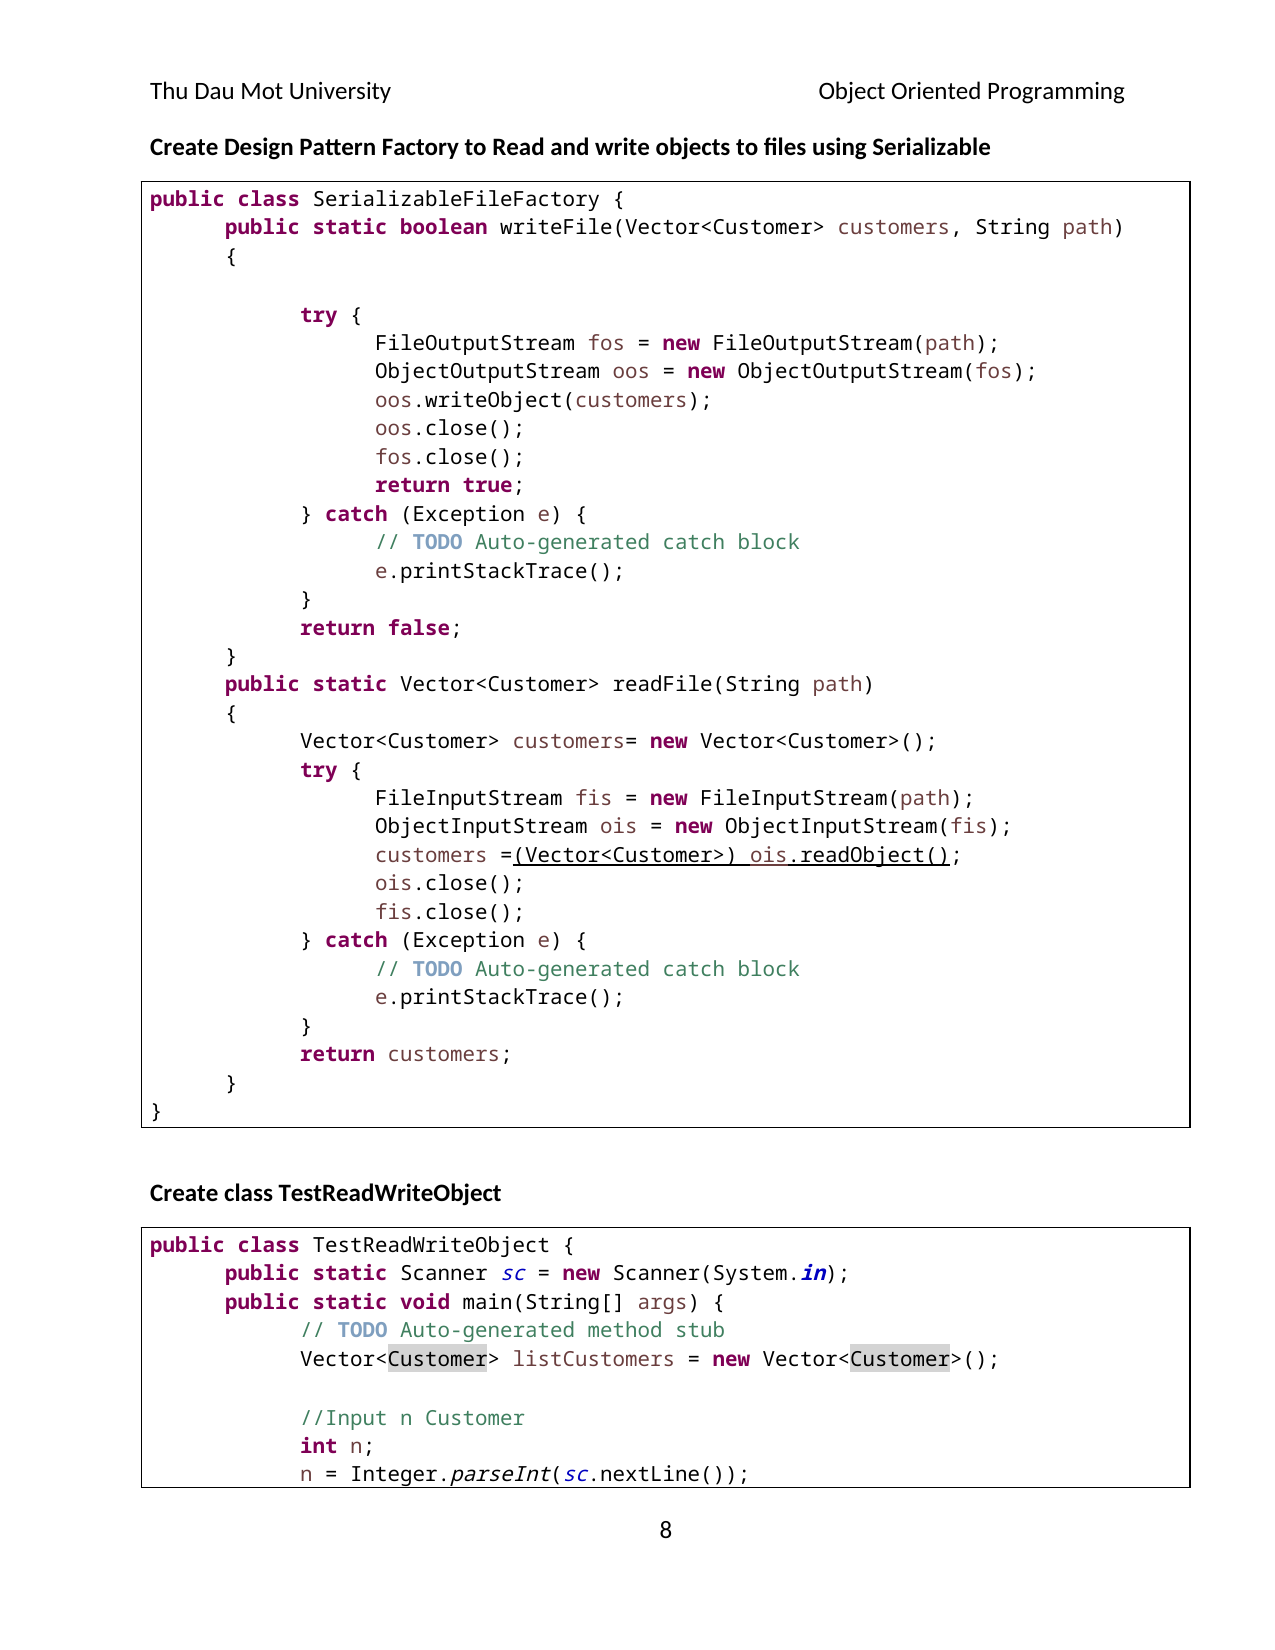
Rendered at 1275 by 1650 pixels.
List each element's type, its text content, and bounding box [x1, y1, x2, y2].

text public static boolean writeFile(Vector<Customer> customers, String path) [150, 212, 1181, 241]
text ObjectOutputStream oos = new ObjectOutputStream(fos); [150, 357, 1181, 385]
text n = Integer.parseInt(sc.nextLine()); [150, 1459, 1181, 1487]
text oos.writeObject(customers); [150, 385, 1181, 413]
text Vector<Customer> listCustomers = new Vector<Customer>(); [950, 1344, 1181, 1372]
text } [150, 641, 1181, 669]
text try { [150, 300, 1181, 328]
text e.printStackTrace(); [150, 982, 1181, 1011]
text return false; [150, 613, 1181, 641]
list Create Design Pattern Factory to Read and write objects to files using Serializable [150, 131, 1181, 162]
text public class SerializableFileFactory { [142, 182, 1189, 212]
text } [150, 1068, 1181, 1093]
text FileInputStream fis = new FileInputStream(path); [150, 783, 1181, 812]
text } [150, 584, 1181, 613]
text { [150, 698, 1181, 726]
text } catch (Exception e) { [150, 925, 1181, 954]
list Create class TestReadWriteObject [150, 1177, 1181, 1208]
text } [142, 1093, 1189, 1127]
text public class TestReadWriteObject { [142, 1228, 1189, 1258]
text // TODO Auto-generated catch block [150, 527, 1181, 556]
text ois.close(); [150, 868, 1181, 897]
text try { [150, 755, 1181, 783]
text // TODO Auto-generated method stub [150, 1315, 1181, 1344]
text public static Vector<Customer> readFile(String path) [150, 669, 1181, 698]
text // TODO Auto-generated catch block [150, 954, 1181, 982]
text Vector<Customer> customers= new Vector<Customer>(); [150, 726, 1181, 755]
text Vector<Customer> listCustomers = new Vector<Customer>(); [487, 1344, 850, 1372]
text fos.close(); [150, 442, 1181, 470]
text fis.close(); [150, 897, 1181, 925]
text public static Scanner sc = new Scanner(System.in); [150, 1258, 1181, 1287]
text //Input n Customer [150, 1403, 1181, 1431]
text e.printStackTrace(); [150, 556, 1181, 584]
text return true; [150, 470, 1181, 499]
text customers =(Vector<Customer>) ois.readObject(); [150, 840, 1181, 868]
text { [150, 241, 1181, 269]
text Vector<Customer> listCustomers = new Vector<Customer>(); [150, 1344, 388, 1372]
text oos.close(); [150, 413, 1181, 442]
text } catch (Exception e) { [150, 499, 1181, 527]
text public static void main(String[] args) { [150, 1287, 1181, 1315]
text } [150, 1011, 1181, 1039]
text int n; [150, 1431, 1181, 1459]
text return customers; [150, 1039, 1181, 1068]
text ObjectInputStream ois = new ObjectInputStream(fis); [150, 812, 1181, 840]
text FileOutputStream fos = new FileOutputStream(path); [150, 328, 1181, 357]
